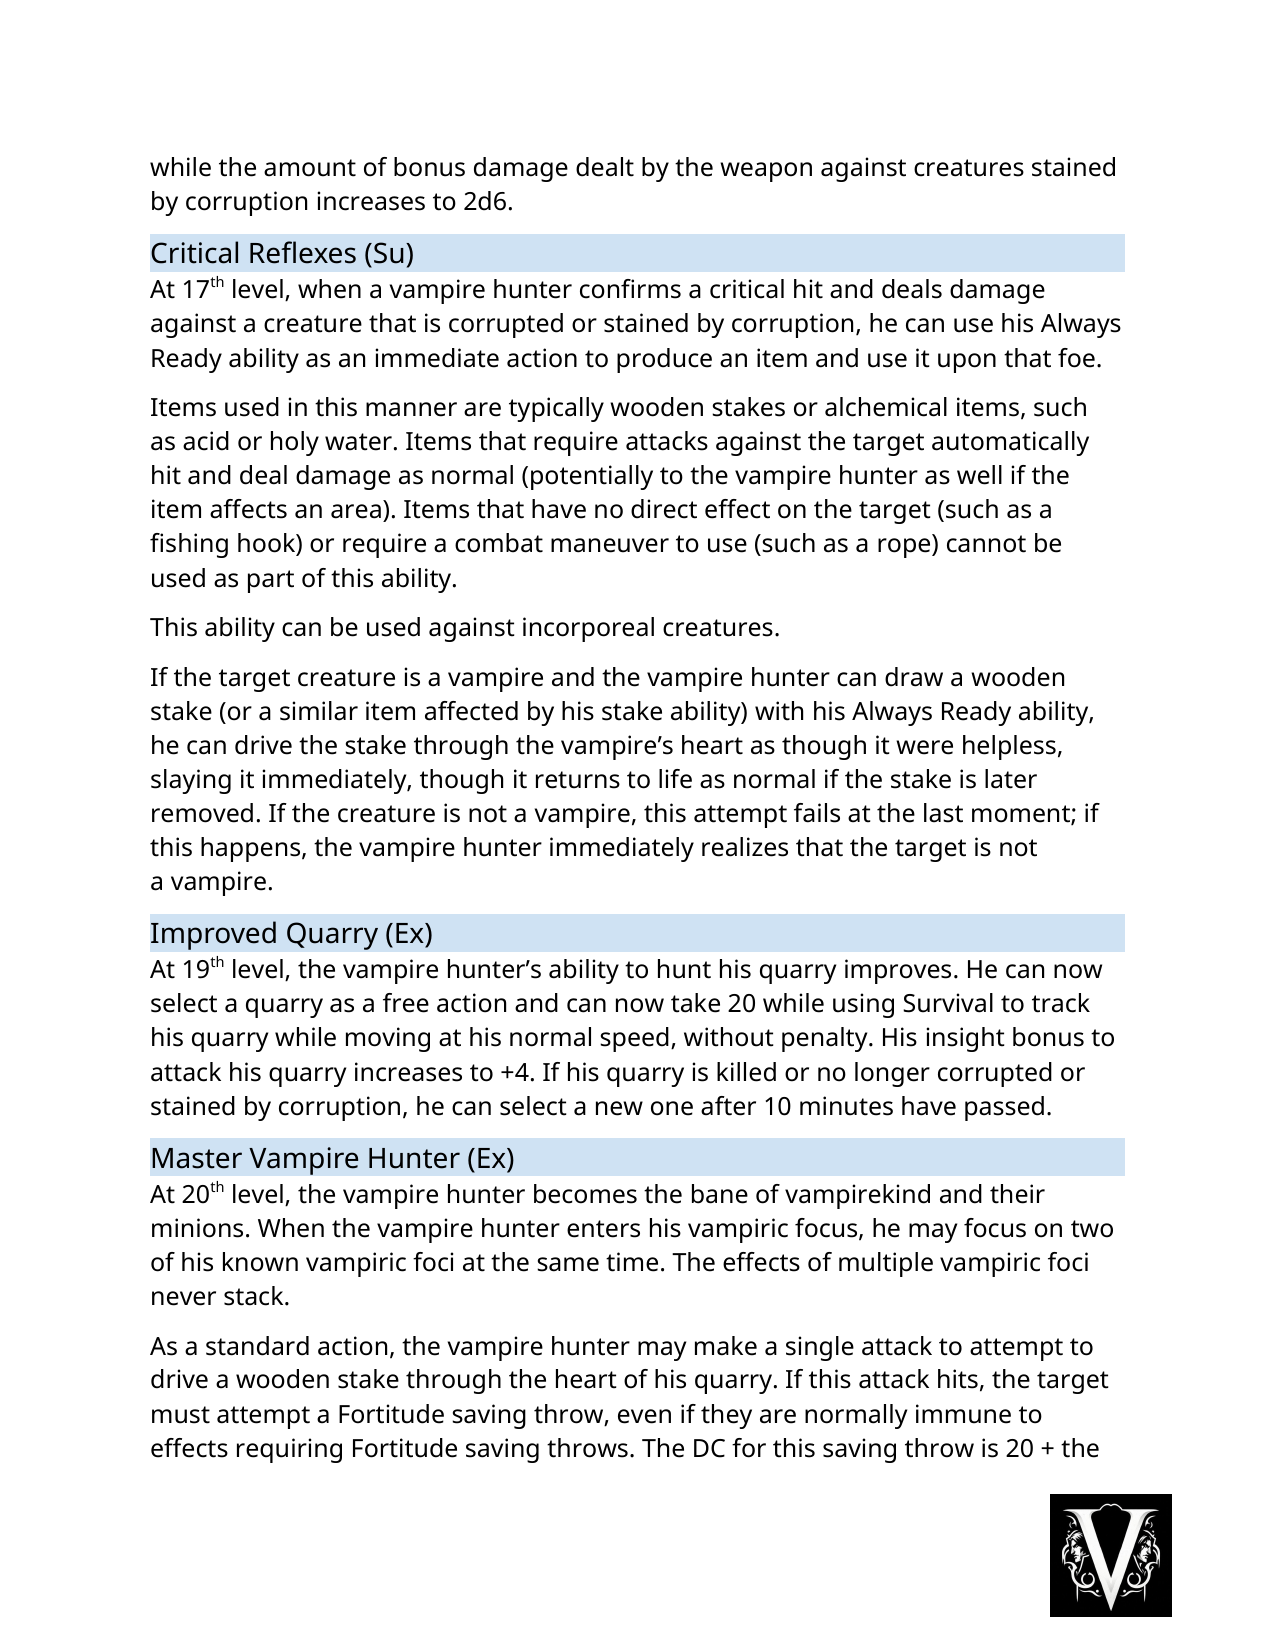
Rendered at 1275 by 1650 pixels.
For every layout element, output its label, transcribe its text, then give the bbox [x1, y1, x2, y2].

text At 19th level, the vampire hunter’s ability to hunt his quarry improves. He can now select a quarry as a free action and can now take 20 while using Survival to track his quarry while moving at his normal speed, without penalty. His insight bonus to attack his quarry increases to +4. If his quarry is killed or no longer corrupted or stained by corruption, he can select a new one after 10 minutes have passed. [150, 952, 1125, 1122]
text If the target creature is a vampire and the vampire hunter can draw a wooden stake (or a similar item affected by his stake ability) with his Always Ready ability, he can drive the stake through the vampire’s heart as though it were helpless, slaying it immediately, though it returns to life as normal if the stake is later removed. If the creature is not a vampire, this attempt fails at the last moment; if this happens, the vampire hunter immediately realizes that the target is not a vampire. [150, 659, 1125, 898]
text This ability can be used against incorporeal creatures. [150, 610, 1125, 644]
subtitle Critical Reflexes (Su) [150, 234, 1125, 272]
text At 17th level, when a vampire hunter confirms a critical hit and deals damage against a creature that is corrupted or stained by corruption, he can use his Always Ready ability as an immediate action to produce an item and use it upon that foe. [150, 272, 1125, 374]
text Items used in this manner are typically wooden stakes or alchemical items, such as acid or holy water. Items that require attacks against the target automatically hit and deal damage as normal (potentially to the vampire hunter as well if the item affects an area). Items that have no direct effect on the target (such as a fishing hook) or require a combat maneuver to use (such as a rope) cannot be used as part of this ability. [150, 390, 1125, 594]
picture [1050, 1494, 1172, 1617]
subtitle Master Vampire Hunter (Ex) [150, 1138, 1125, 1176]
text At 20th level, the vampire hunter becomes the bane of vampirekind and their minions. When the vampire hunter enters his vampiric focus, he may focus on two of his known vampiric foci at the same time. The effects of multiple vampiric foci never stack. [150, 1176, 1125, 1312]
subtitle Improved Quarry (Ex) [150, 914, 1125, 952]
